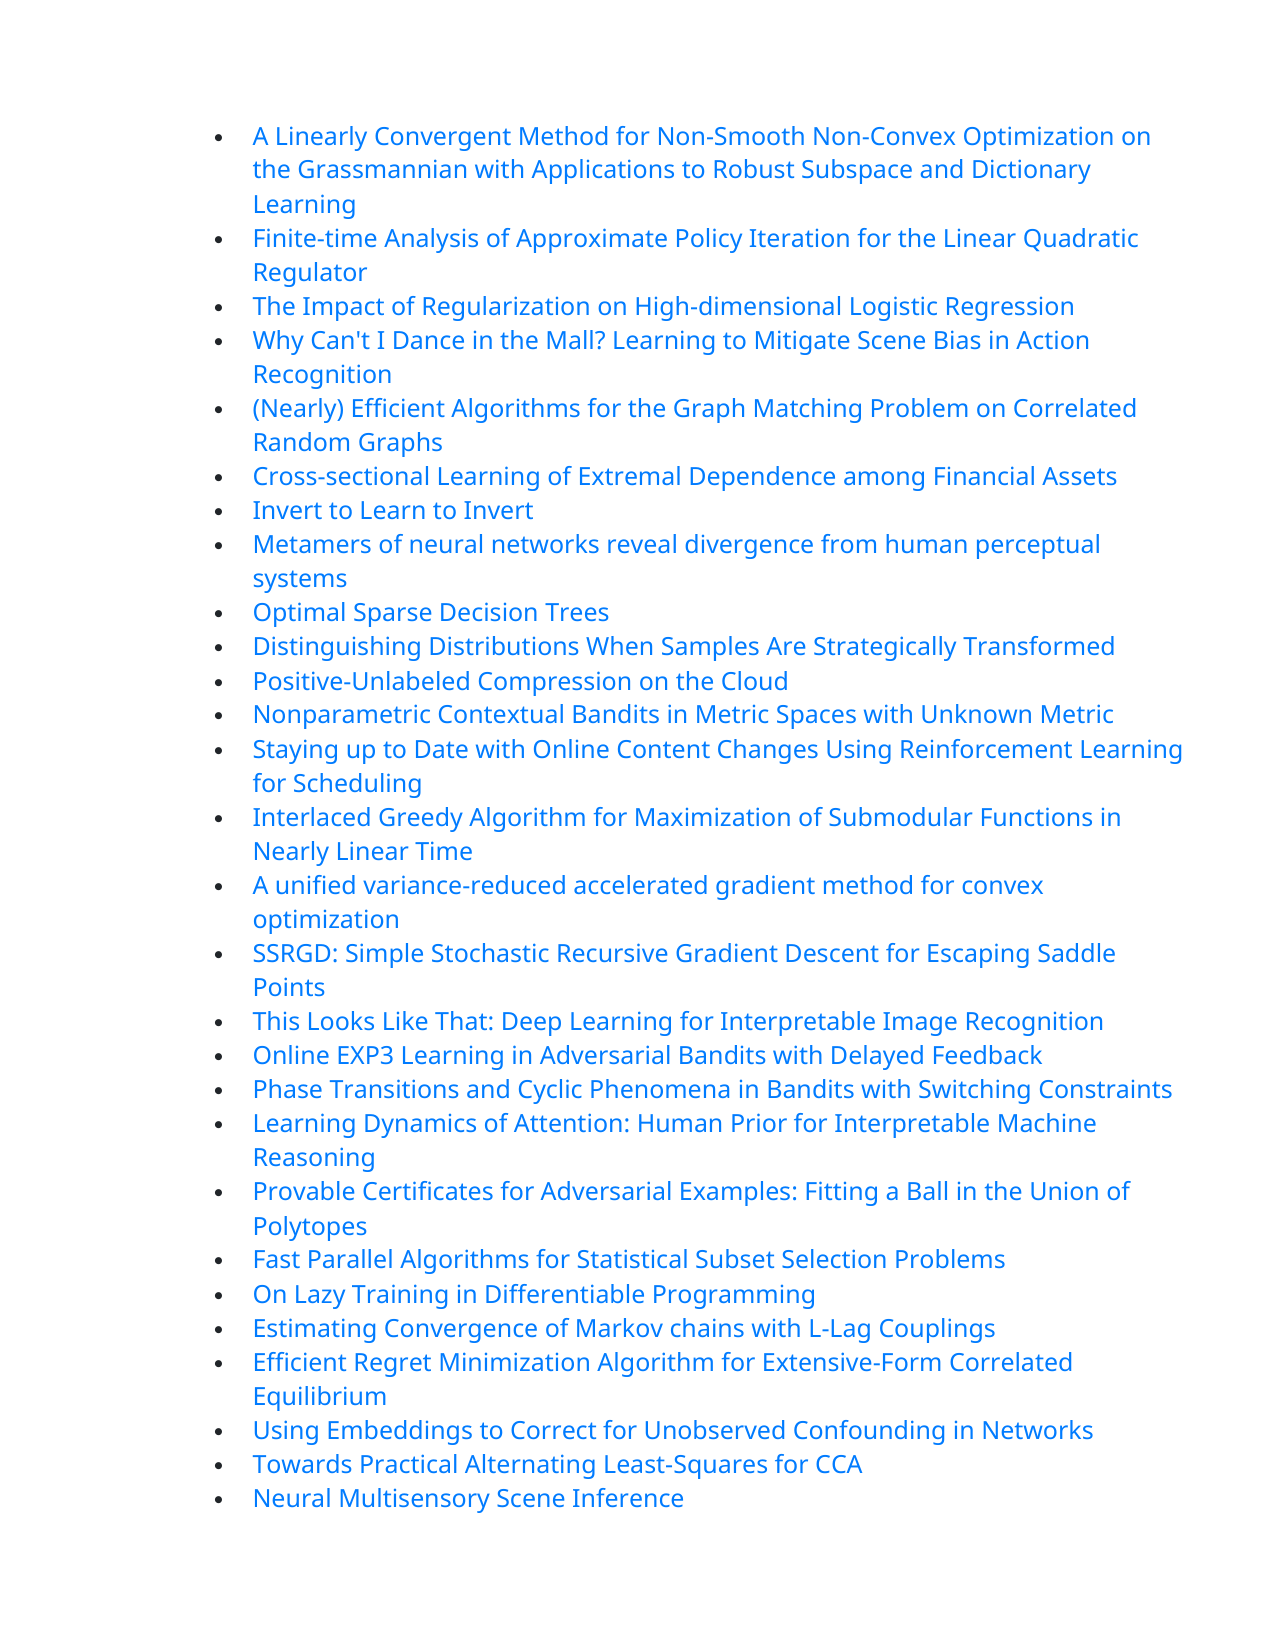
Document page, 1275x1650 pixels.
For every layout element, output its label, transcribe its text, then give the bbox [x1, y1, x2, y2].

list Fast Parallel Algorithms for Statistical Subset Selection Problems [215, 1242, 1186, 1276]
list SSRGD: Simple Stochastic Recursive Gradient Descent for Escaping Saddle Points [215, 936, 1186, 1004]
list Metamers of neural networks reveal divergence from human perceptual systems [215, 527, 1186, 595]
list Invert to Learn to Invert [215, 493, 1186, 527]
list Why Can't I Dance in the Mall? Learning to Mitigate Scene Bias in Action Recognition [215, 322, 1186, 391]
list This Looks Like That: Deep Learning for Interpretable Image Recognition [215, 1004, 1186, 1038]
list Staying up to Date with Online Content Changes Using Reinforcement Learning for Scheduling [215, 731, 1186, 799]
list Online EXP3 Learning in Adversarial Bandits with Delayed Feedback [215, 1038, 1186, 1072]
list Nonparametric Contextual Bandits in Metric Spaces with Unknown Metric [215, 697, 1186, 731]
list Cross-sectional Learning of Extremal Dependence among Financial Assets [215, 459, 1186, 493]
list Towards Practical Alternating Least-Squares for CCA [215, 1447, 1186, 1481]
list A unified variance-reduced accelerated gradient method for convex optimization [215, 867, 1186, 936]
list On Lazy Training in Differentiable Programming [215, 1276, 1186, 1310]
list Phase Transitions and Cyclic Phenomena in Bandits with Switching Constraints [215, 1072, 1186, 1106]
list Distinguishing Distributions When Samples Are Strategically Transformed [215, 629, 1186, 663]
list Finite-time Analysis of Approximate Policy Iteration for the Linear Quadratic Regulator [215, 220, 1186, 288]
list Optimal Sparse Decision Trees [215, 595, 1186, 629]
list (Nearly) Efficient Algorithms for the Graph Matching Problem on Correlated Random Graphs [215, 391, 1186, 459]
list Neural Multisensory Scene Inference [215, 1481, 1186, 1515]
list Positive-Unlabeled Compression on the Cloud [215, 663, 1186, 697]
list Efficient Regret Minimization Algorithm for Extensive-Form Correlated Equilibrium [215, 1344, 1186, 1412]
list The Impact of Regularization on High-dimensional Logistic Regression [215, 288, 1186, 322]
list Interlaced Greedy Algorithm for Maximization of Submodular Functions in Nearly Linear Time [215, 799, 1186, 867]
list Learning Dynamics of Attention: Human Prior for Interpretable Machine Reasoning [215, 1106, 1186, 1174]
list A Linearly Convergent Method for Non-Smooth Non-Convex Optimization on the Grassmannian with Applications to Robust Subspace and Dictionary Learning [215, 118, 1186, 220]
list Provable Certificates for Adversarial Examples: Fitting a Ball in the Union of Polytopes [215, 1174, 1186, 1242]
list Using Embeddings to Correct for Unobserved Confounding in Networks [215, 1412, 1186, 1447]
list Estimating Convergence of Markov chains with L-Lag Couplings [215, 1310, 1186, 1344]
